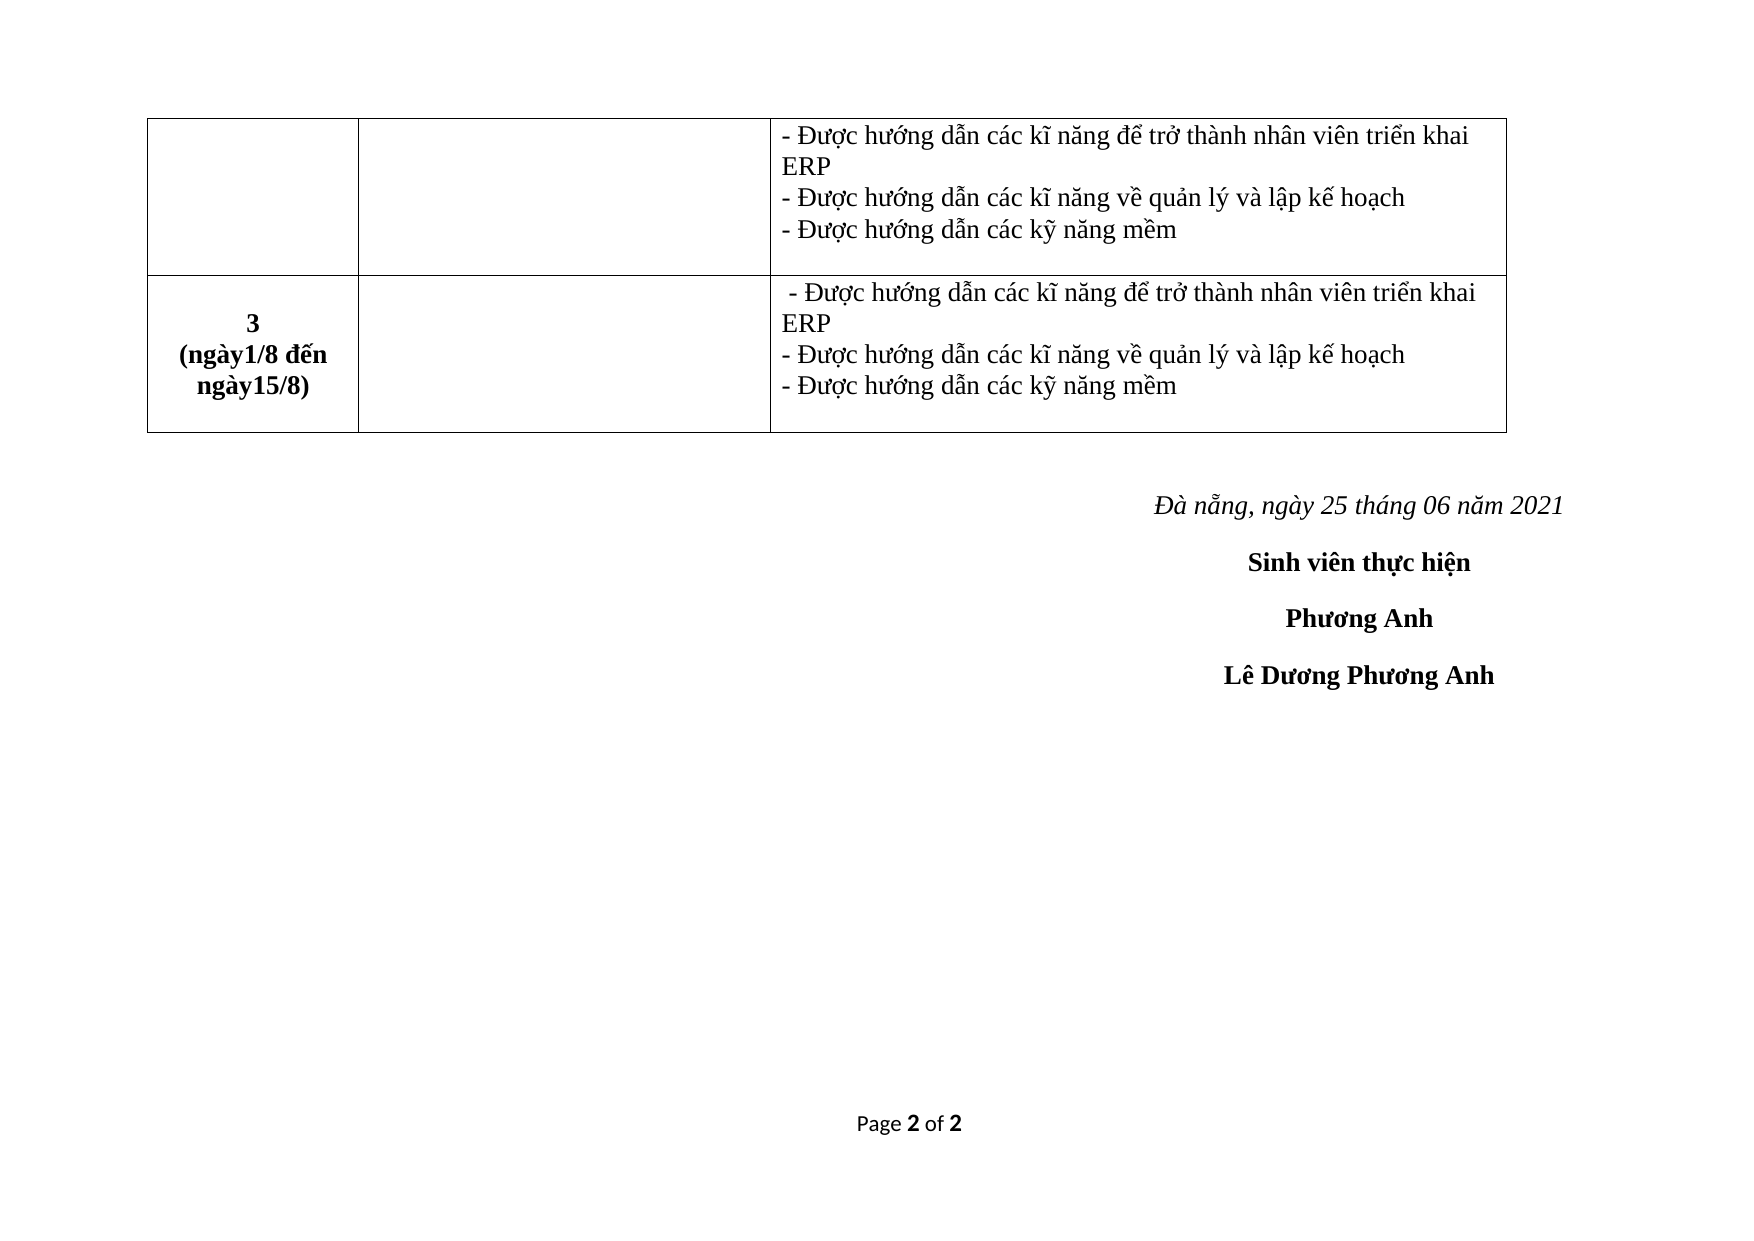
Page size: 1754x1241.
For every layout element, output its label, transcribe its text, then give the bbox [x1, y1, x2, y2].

text Đà nẵng, ngày 25 tháng 06 năm 2021 [1050, 489, 1668, 521]
table_cell - Được hướng dẫn các kĩ năng để trở thành nhân viên triển khai ERP - Được hướng dẫn các kĩ năng về quản lý và lập kế hoạch - Được hướng dẫn các kỹ năng mềm [771, 276, 1506, 432]
table_cell [359, 276, 770, 432]
text Phương Anh [1050, 602, 1668, 634]
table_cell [771, 119, 1506, 275]
text Lê Dương Phương Anh [1050, 659, 1668, 690]
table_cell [148, 119, 358, 275]
table_cell 3 (ngày1/8 đến ngày15/8) [148, 276, 358, 432]
text Sinh viên thực hiện [1050, 546, 1668, 577]
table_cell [359, 119, 770, 275]
